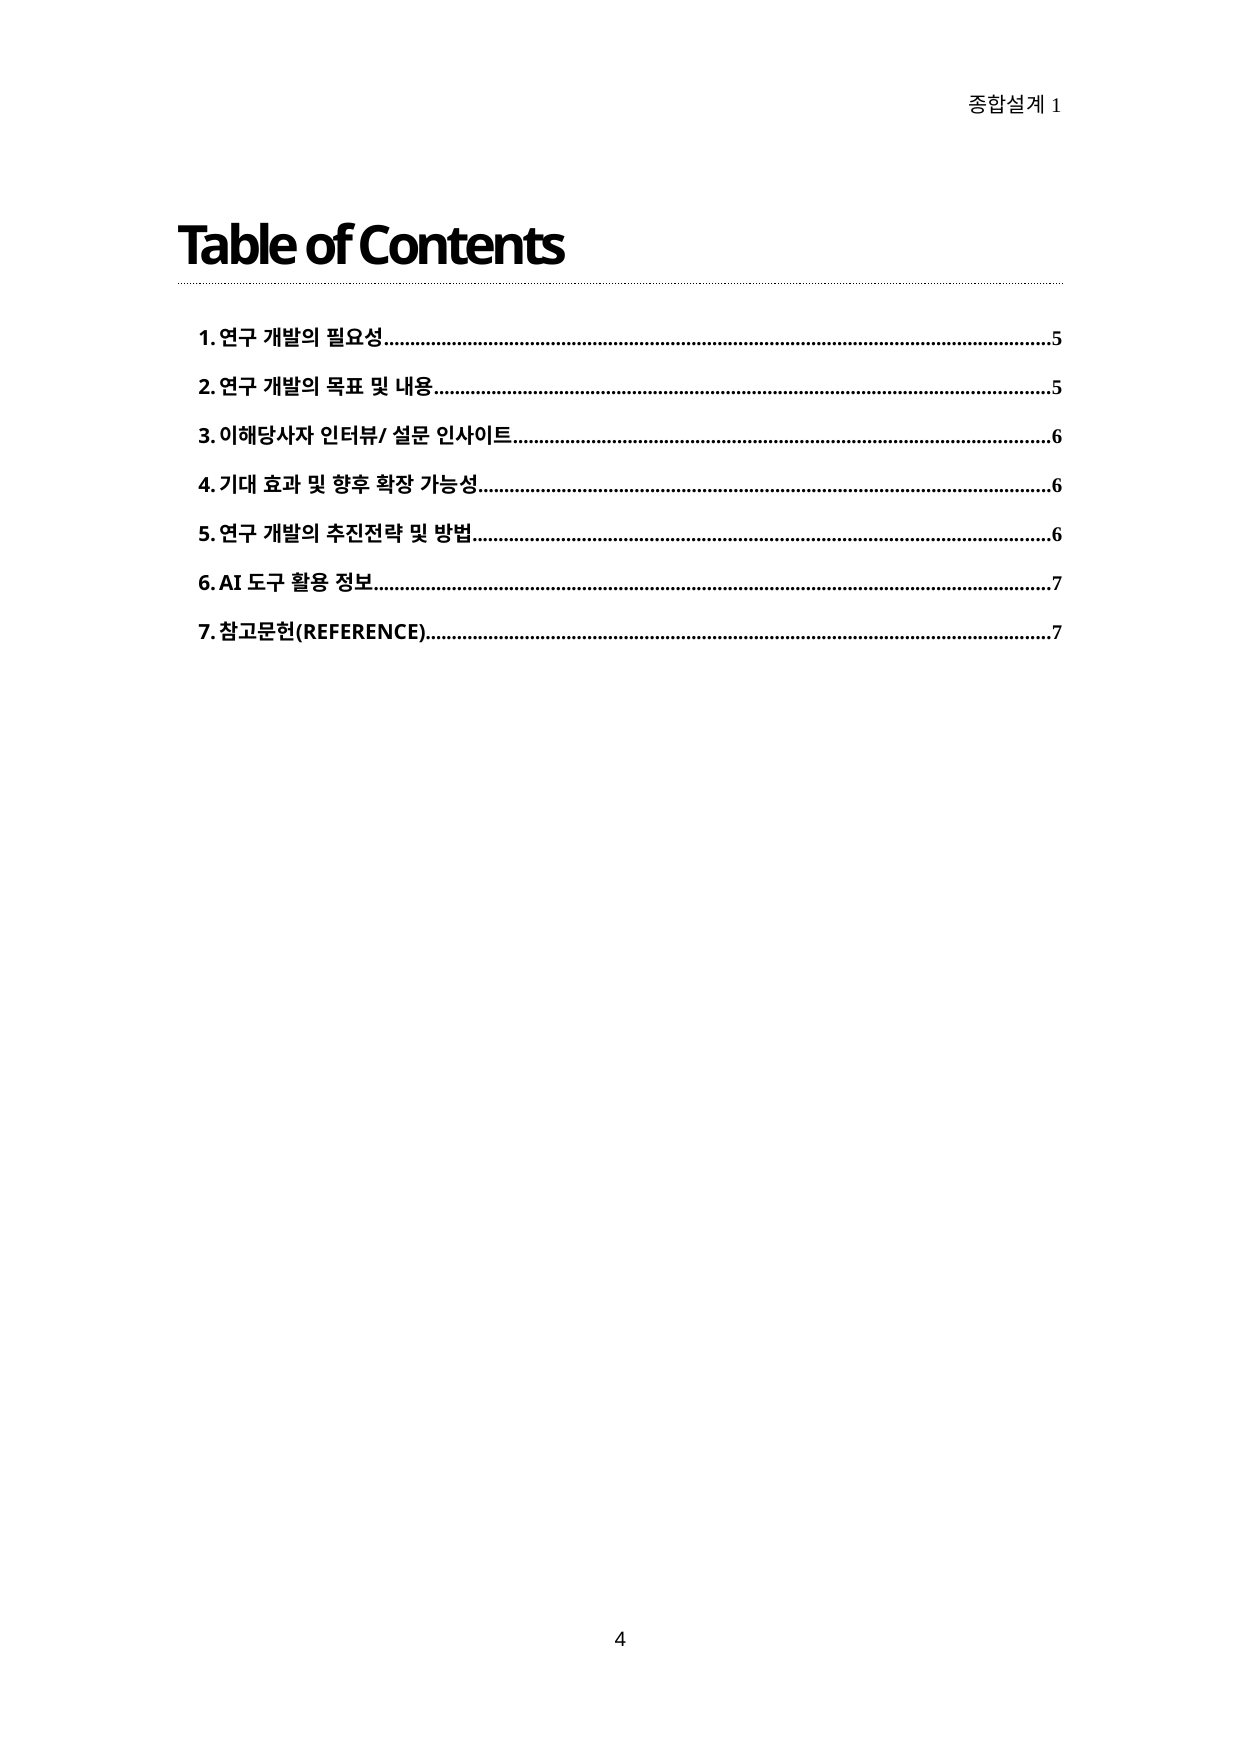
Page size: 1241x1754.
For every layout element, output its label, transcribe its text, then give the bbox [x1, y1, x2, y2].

text 6. AI 도구 활용 정보 7 [198, 566, 1042, 597]
text 4. 기대 효과 및 향후 확장 가능성 6 [198, 468, 1042, 499]
text 2. 연구 개발의 목표 및 내용 5 [198, 370, 1042, 401]
text 1. 연구 개발의 필요성 5 [198, 321, 1042, 351]
text 7. 참고문헌(Reference) 7 [198, 616, 1042, 646]
text 3. 이해당사자 인터뷰/ 설문 인사이트 6 [198, 419, 1042, 449]
text Table of Contents [177, 207, 1063, 284]
text 5. 연구 개발의 추진전략 및 방법 6 [198, 517, 1042, 548]
